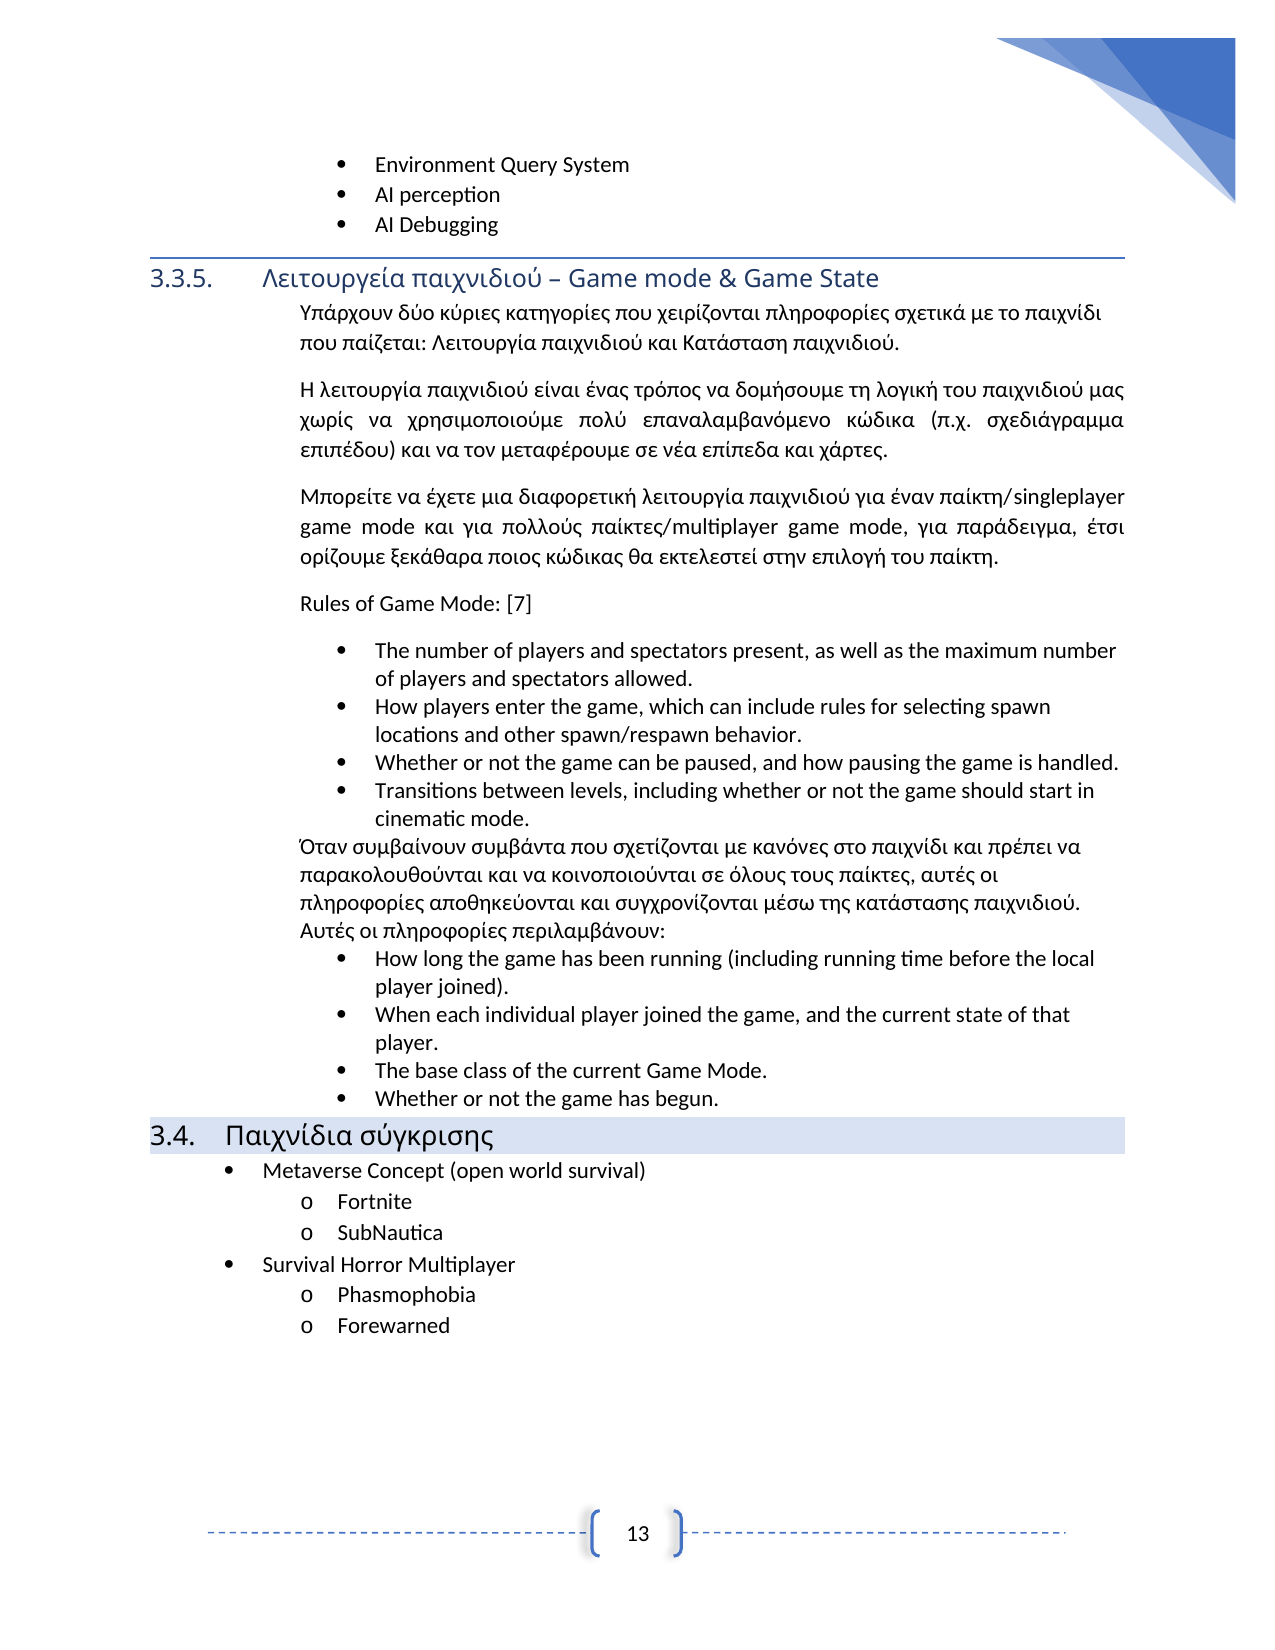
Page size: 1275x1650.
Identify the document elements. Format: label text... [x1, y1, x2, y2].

list Transitions between levels, including whether or not the game should start in cinematic mode. [337, 776, 1125, 832]
text Η λειτουργία παιχνιδιού είναι ένας τρόπος να δομήσουμε τη λογική του παιχνιδιού μας χωρίς να χρησιμοποιούμε πολύ επαναλαμβανόμενο κώδικα (π.χ. σχεδιάγραμμα επιπέδου) και να τον μεταφέρουμε σε νέα επίπεδα και χάρτες. [300, 375, 1125, 463]
list AI Debugging [337, 210, 1125, 238]
list Metaverse Concept (open world survival) [225, 1157, 1125, 1184]
list AI perception [337, 180, 1125, 208]
list The base class of the current Game Mode. [337, 1057, 1125, 1084]
list Environment Query System [337, 150, 1125, 178]
text Μπορείτε να έχετε μια διαφορετική λειτουργία παιχνιδιού για έναν παίκτη/singleplayer game mode και για πολλούς παίκτες/multiplayer game mode, για παράδειγμα, έτσι ορίζουμε ξεκάθαρα ποιος κώδικας θα εκτελεστεί στην επιλογή του παίκτη. [300, 482, 1125, 571]
list Whether or not the game has begun. [337, 1084, 1125, 1113]
list Phasmophobia [300, 1280, 1125, 1309]
list Whether or not the game can be paused, and how pausing the game is handled. [337, 748, 1125, 776]
text Όταν συμβαίνουν συμβάντα που σχετίζονται με κανόνες στο παιχνίδι και πρέπει να παρακολουθούνται και να κοινοποιούνται σε όλους τους παίκτες, αυτές οι πληροφορίες αποθηκεύονται και συγχρονίζονται μέσω της κατάστασης παιχνιδιού. Αυτές οι πληροφορίες περιλαμβάνουν: [300, 832, 1125, 944]
text Υπάρχουν δύο κύριες κατηγορίες που χειρίζονται πληροφορίες σχετικά με το παιχνίδι που παίζεται: Λειτουργία παιχνιδιού και Κατάσταση παιχνιδιού. [300, 298, 1125, 356]
subtitle Παιχνίδια σύγκρισης [150, 1117, 1125, 1154]
list The number of players and spectators present, as well as the maximum number of players and spectators allowed. [337, 636, 1125, 692]
picture [996, 38, 1236, 204]
text Rules of Game Mode: [300, 589, 1125, 617]
subtitle Λειτουργεία παιχνιδιού – Game mode & Game State [150, 259, 1125, 295]
list Fortnite [300, 1187, 1125, 1216]
list SubNautica [300, 1218, 1125, 1247]
list When each individual player joined the game, and the current state of that player. [337, 1001, 1125, 1057]
list How long the game has been running (including running time before the local player joined). [337, 944, 1125, 1001]
list Survival Horror Multiplayer [225, 1250, 1125, 1278]
list Forewarned [300, 1311, 1125, 1341]
list How players enter the game, which can include rules for selecting spawn locations and other spawn/respawn behavior. [337, 692, 1125, 748]
